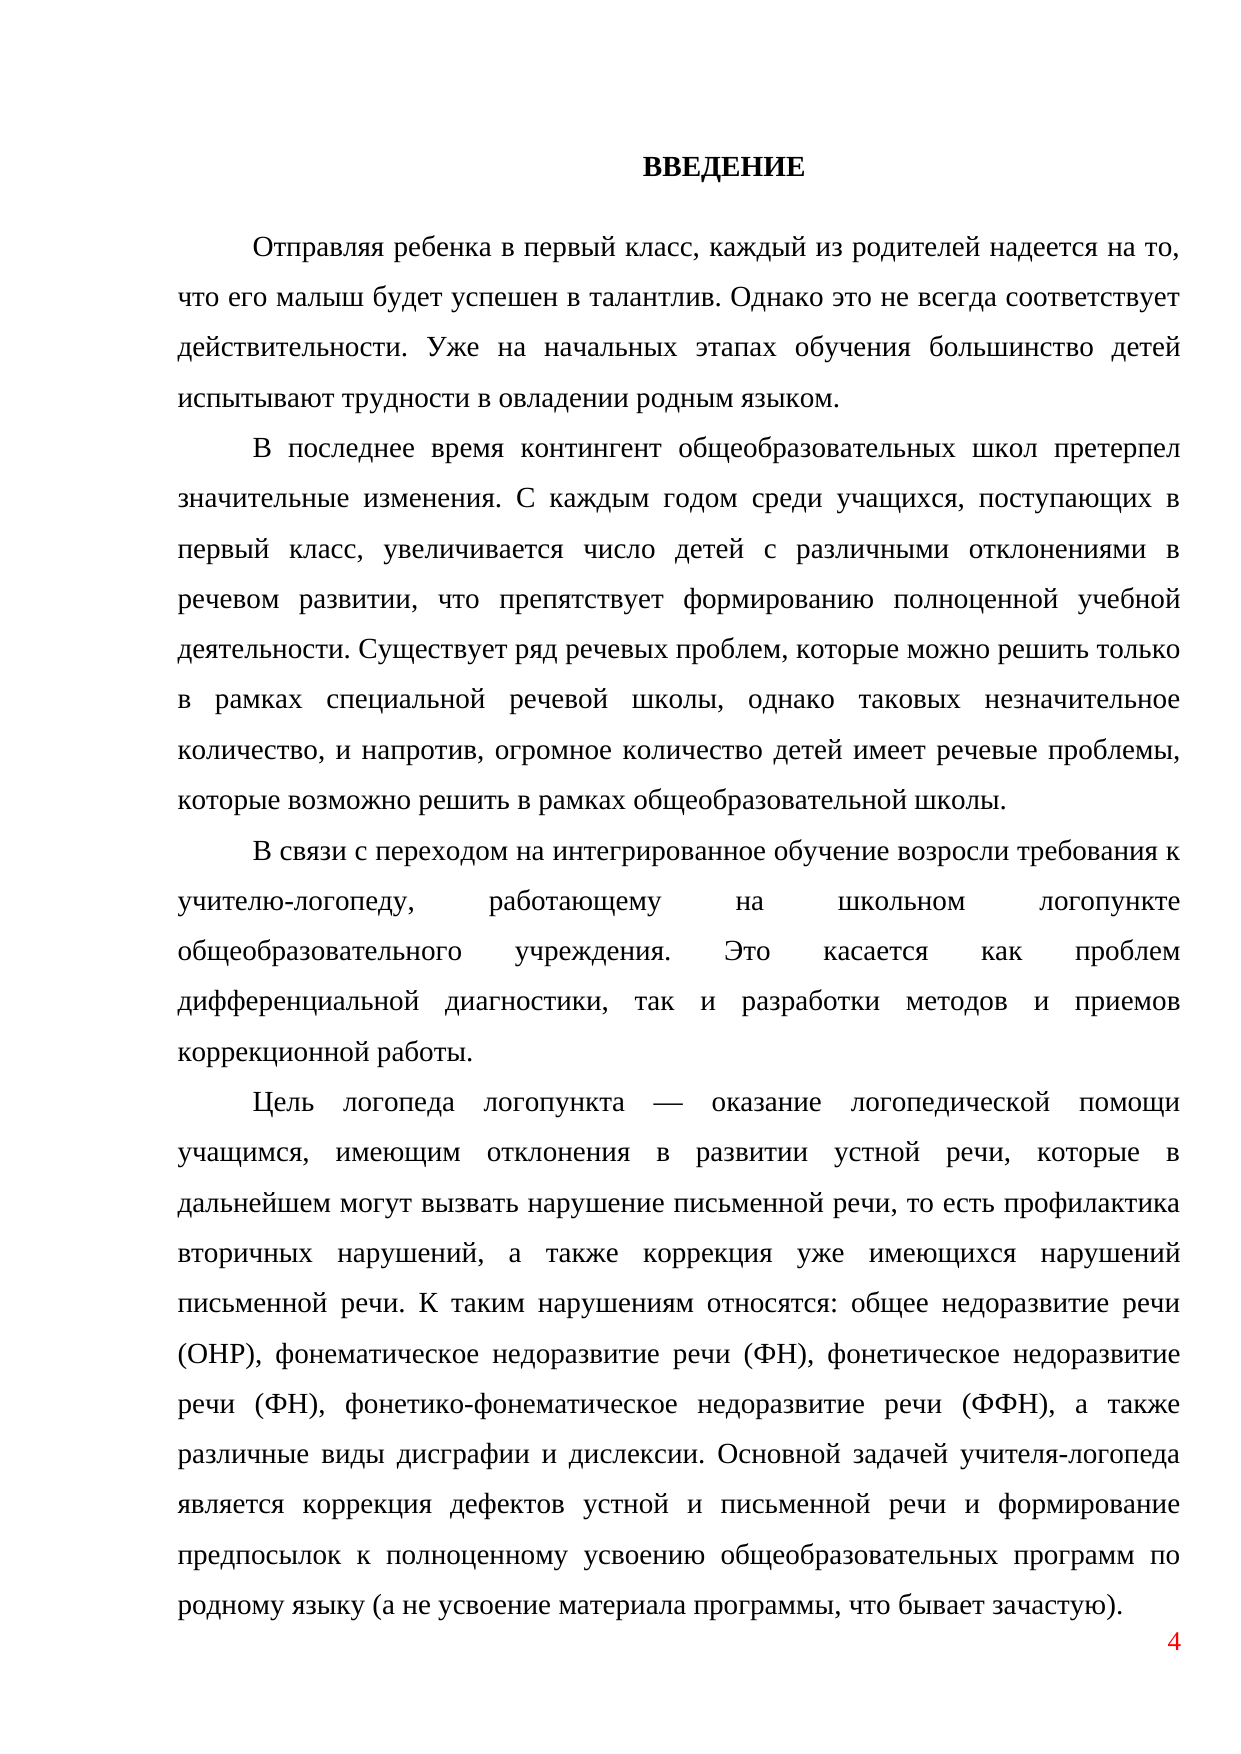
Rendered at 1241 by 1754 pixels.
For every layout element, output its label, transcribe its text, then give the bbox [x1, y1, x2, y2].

subtitle ВВЕДЕНИЕ [177, 149, 1181, 183]
text В связи с переходом на интегрированное обучение возросли требования к учителю-логопеду, работающему на школьном логопункте общеобразовательного учреждения. Это касается как проблем дифференциальной диагностики, так и разработки методов и приемов коррекционной работы. [177, 833, 1181, 1067]
text В последнее время контингент общеобразовательных школ претерпел значительные изменения. С каждым годом среди учащихся, поступающих в первый класс, увеличивается число детей с различными отклонениями в речевом развитии, что препятствует формированию полноценной учебной деятельности. Существует ряд речевых проблем, которые можно решить только в рамках специальной речевой школы, однако таковых незначительное количество, и напротив, огромное количество детей имеет речевые проблемы, которые возможно решить в рамках общеобразовательной школы. [177, 430, 1181, 816]
text Отправляя ребенка в первый класс, каждый из родителей надеется на то, что его малыш будет успешен в талантлив. Однако это не всегда соответствует действительности. Уже на начальных этапах обучения большинство детей испытывают трудности в овладении родным языком. [177, 229, 1181, 413]
text Цель логопеда логопункта — оказание логопедической помощи учащимся, имеющим отклонения в развитии устной речи, которые в дальнейшем могут вызвать нарушение письменной речи, то есть профилактика вторичных нарушений, а также коррекция уже имеющихся нарушений письменной речи. К таким нарушениям относятся: общее недоразвитие речи (ОНР), фонематическое недоразвитие речи (ФН), фонетическое недоразвитие речи (ФН), фонетико-фонематическое недоразвитие речи (ФФН), а также различные виды дисграфии и дислексии. Основной задачей учителя-логопеда является коррекция дефектов устной и письменной речи и формирование предпосылок к полноценному усвоению общеобразовательных программ по родному языку (а не усвоение материала программы, что бывает зачастую). [177, 1084, 1181, 1621]
